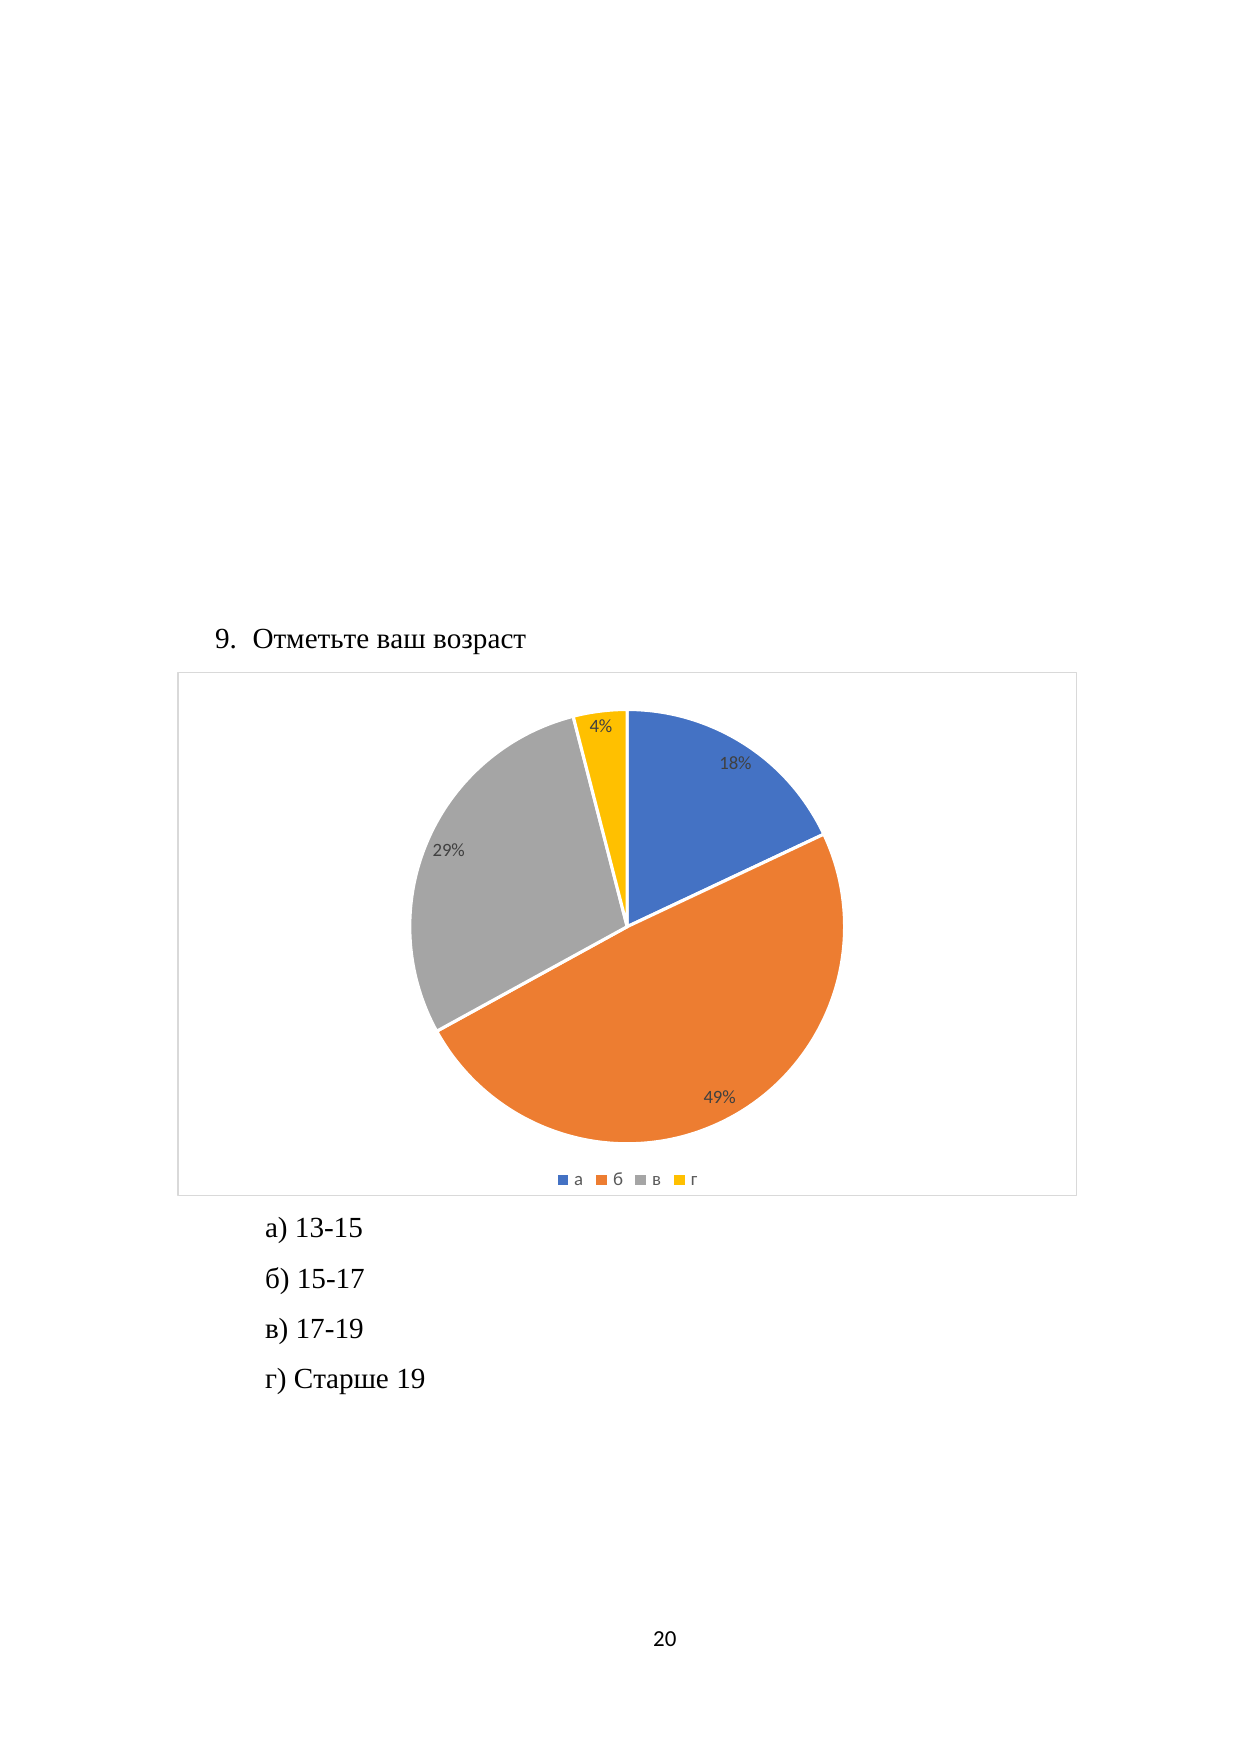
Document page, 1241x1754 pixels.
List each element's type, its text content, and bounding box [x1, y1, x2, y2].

text а) 13-15 [177, 1211, 1152, 1244]
text в) 17-19 [177, 1311, 1152, 1345]
text б) 15-17 [177, 1261, 1152, 1294]
text г) Старше 19 [177, 1361, 1152, 1395]
list Отметьте ваш возраст [215, 621, 1152, 655]
